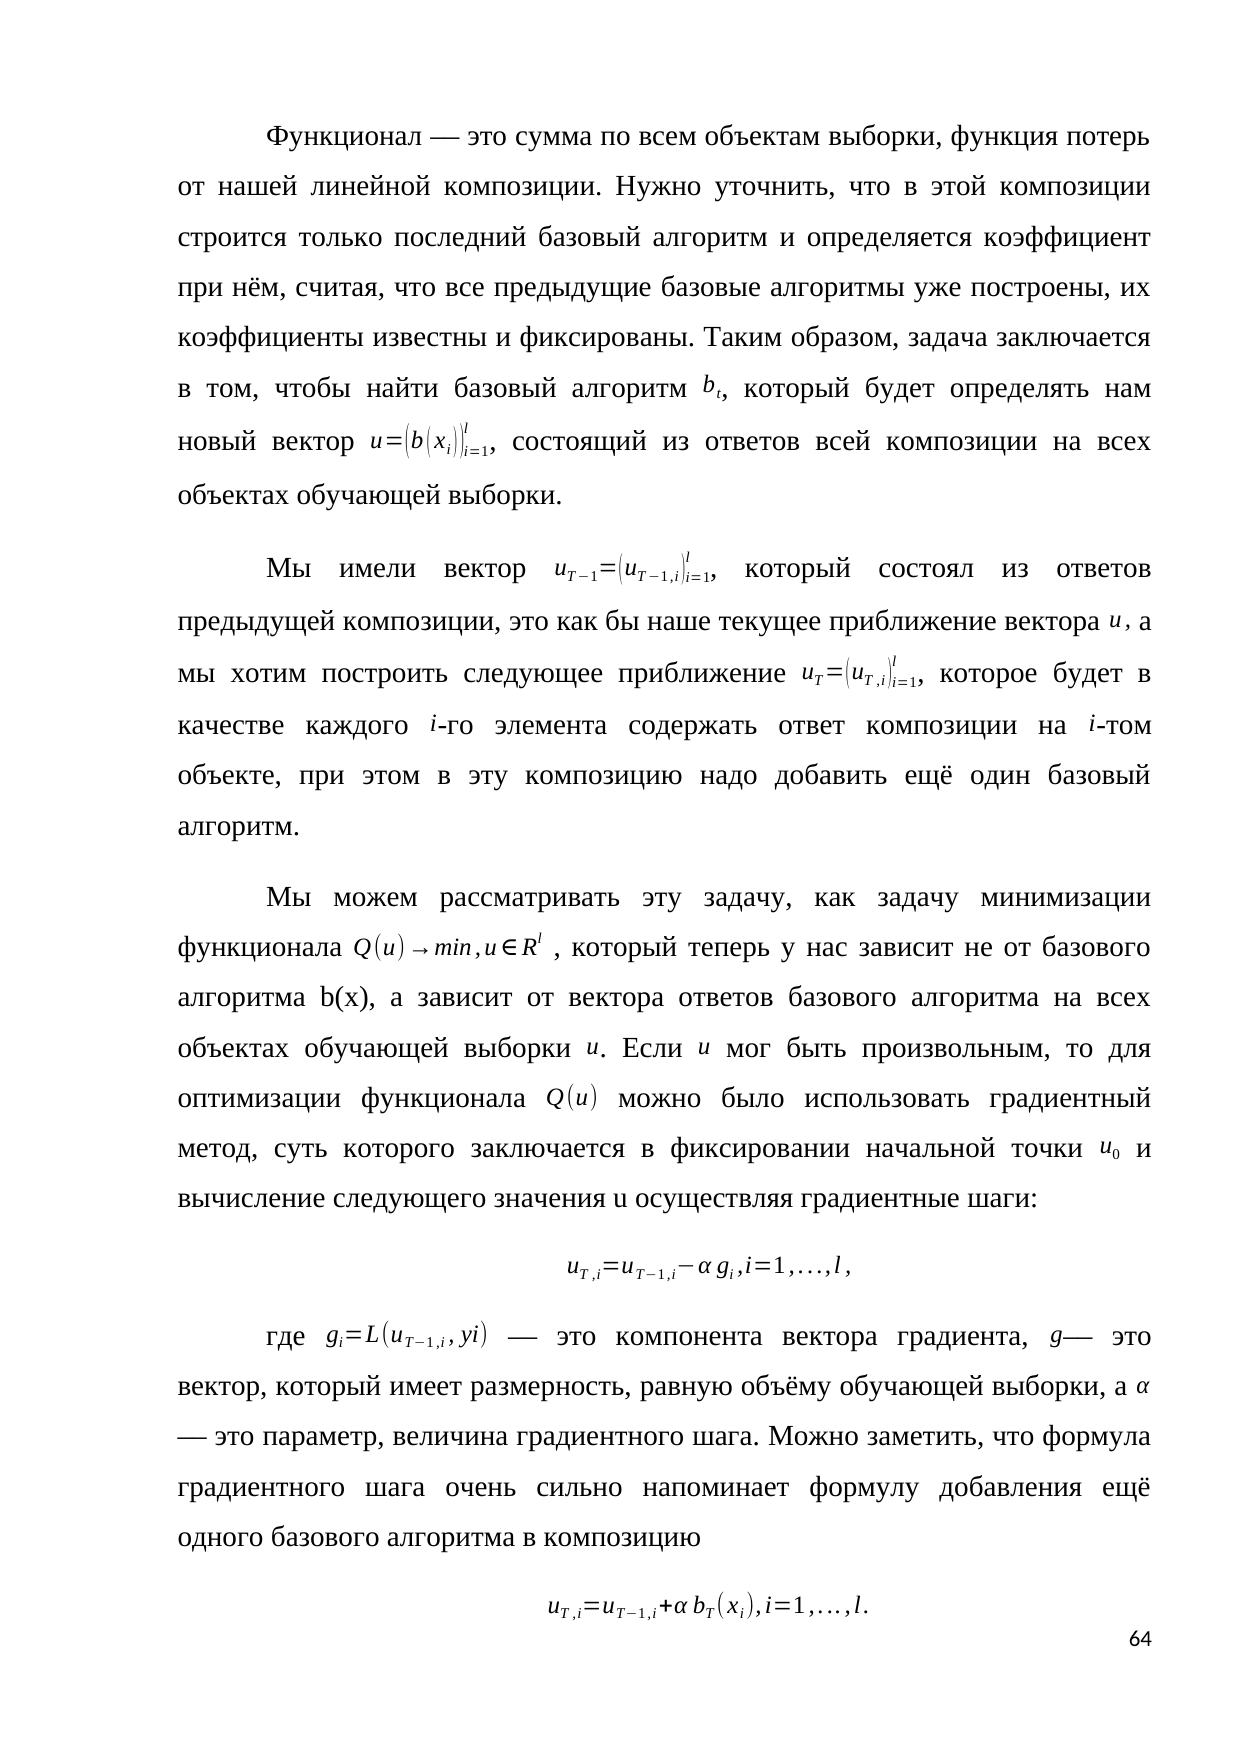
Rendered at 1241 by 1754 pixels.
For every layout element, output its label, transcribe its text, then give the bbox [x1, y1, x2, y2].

text Функционал –– это сумма по всем объектам выборки, функция потерь от нашей линейной композиции. Нужно уточнить, что в этой композиции строится только последний базовый алгоритм и определяется коэффициент при нём, считая, что все предыдущие базовые алгоритмы уже построены, их коэффициенты известны и фиксированы. Таким образом, задача заключается в том, чтобы найти базовый алгоритм , который будет определять нам новый вектор , состоящий из ответов всей композиции на всех объектах обучающей выборки. [177, 118, 1152, 511]
text Мы имели вектор , который состоял из ответов предыдущей композиции, это как бы наше текущее приближение вектора а мы хотим построить следующее приближение , которое будет в качестве каждого -го элемента содержать ответ композиции на -том объекте, при этом в эту композицию надо добавить ещё один базовый алгоритм. [177, 548, 1152, 841]
text где –– это компонента вектора градиента, –– это вектор, который имеет размерность, равную объёму обучающей выборки, а –– это параметр, величина градиентного шага. Можно заметить, что формула градиентного шага очень сильно напоминает формулу добавления ещё одного базового алгоритма в композицию [177, 1318, 1152, 1553]
text Мы можем рассматривать эту задачу, как задачу минимизации функционала , который теперь у нас зависит не от базового алгоритма b(x), а зависит от вектора ответов базового алгоритма на всех объектах обучающей выборки . Если мог быть произвольным, то для оптимизации функционала можно было использовать градиентный метод, суть которого заключается в фиксировании начальной точки и вычисление следующего значения u осуществляя градиентные шаги: [177, 879, 1152, 1214]
